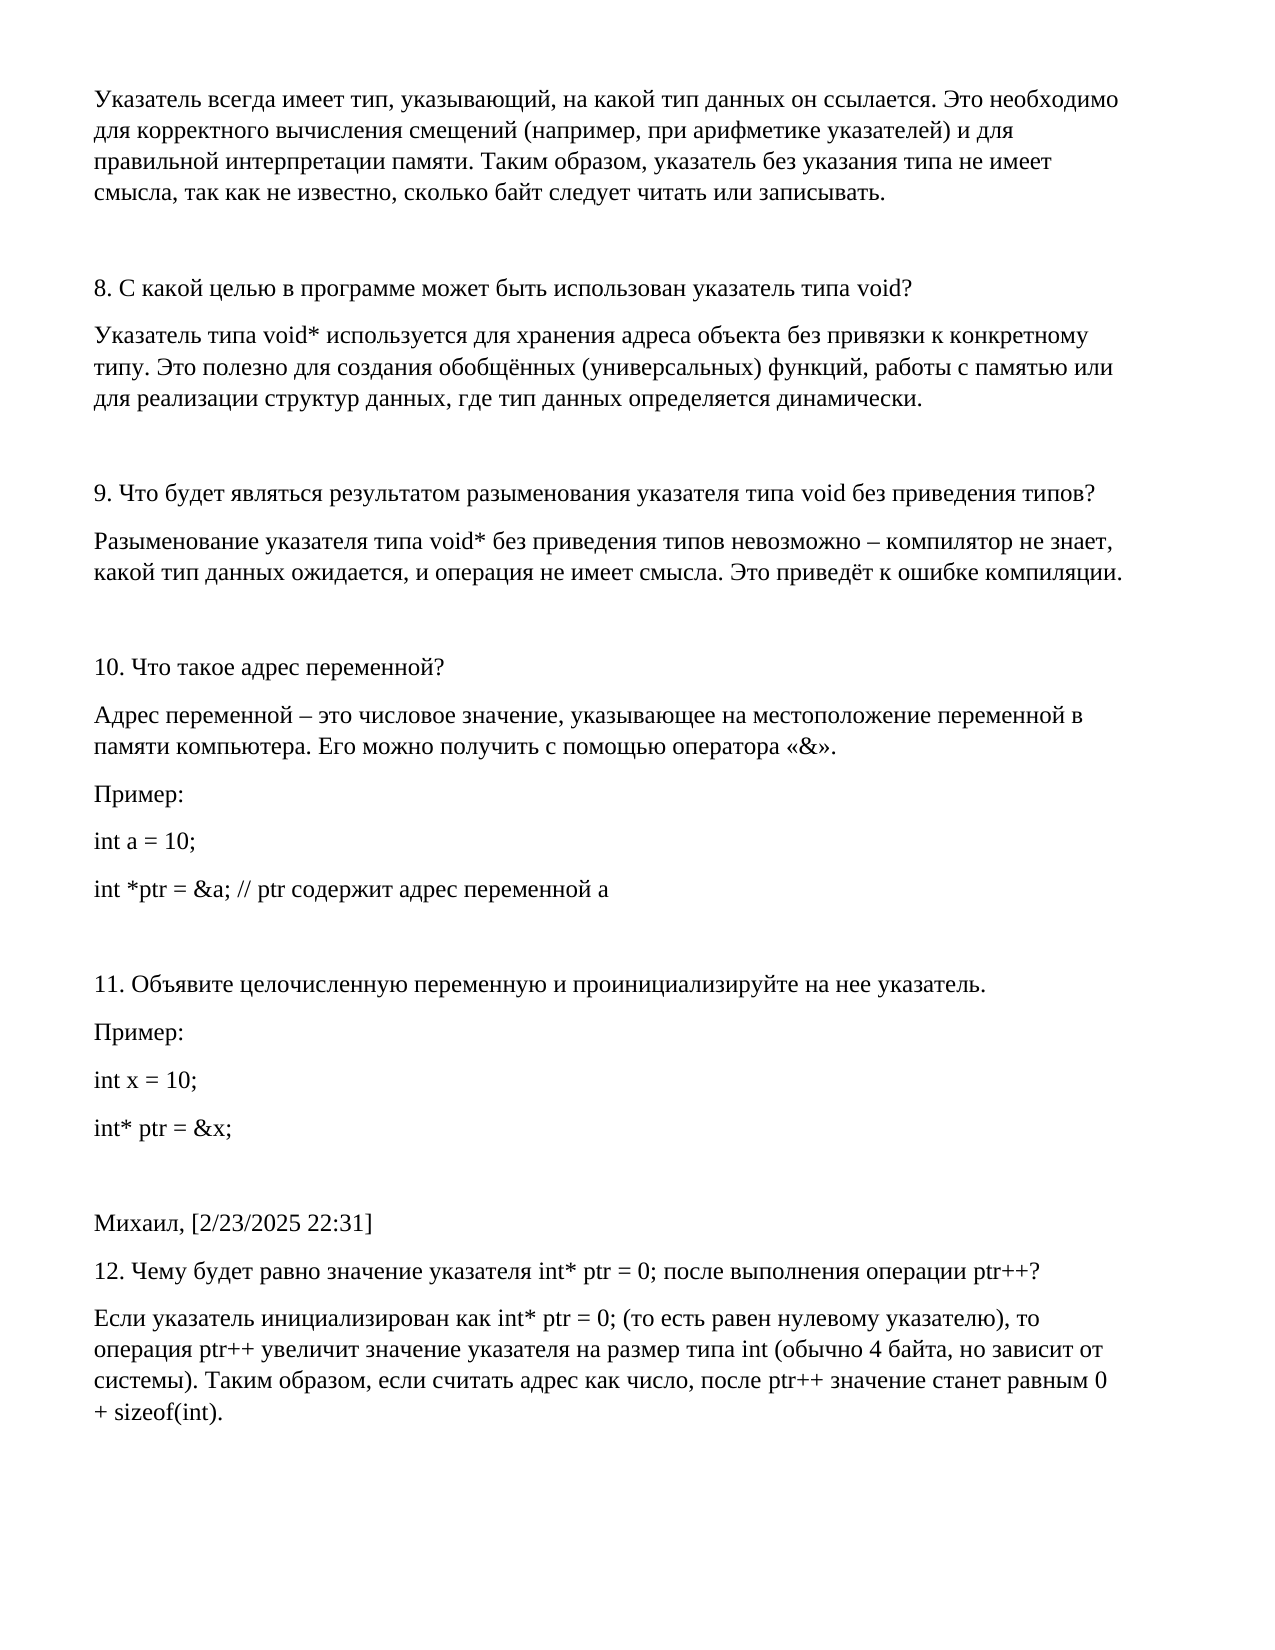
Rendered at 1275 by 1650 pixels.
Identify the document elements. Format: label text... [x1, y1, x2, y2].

text 11. Объявите целочисленную переменную и проинициализируйте на нее указатель. [94, 969, 1125, 998]
text Пример: [94, 1017, 1125, 1046]
text int x = 10; [94, 1065, 1125, 1094]
text int a = 10; [94, 826, 1125, 855]
text 12. Чему будет равно значение указателя int* ptr = 0; после выполнения операции ptr++? [94, 1256, 1125, 1284]
text Пример: [94, 779, 1125, 807]
text 8. С какой целью в программе может быть использован указатель типа void? [94, 273, 1125, 302]
text 10. Что такое адрес переменной? [94, 652, 1125, 681]
text 9. Что будет являться результатом разыменования указателя типа void без приведения типов? [94, 478, 1125, 507]
text Если указатель инициализирован как int* ptr = 0; (то есть равен нулевому указателю), то операция ptr++ увеличит значение указателя на размер типа int (обычно 4 байта, но зависит от системы). Таким образом, если считать адрес как число, после ptr++ значение станет равным 0 + sizeof(int). [94, 1303, 1125, 1425]
text Указатель типа void* используется для хранения адреса объекта без привязки к конкретному типу. Это полезно для создания обобщённых (универсальных) функций, работы с памятью или для реализации структур данных, где тип данных определяется динамически. [94, 321, 1125, 411]
text int *ptr = &a; // ptr содержит адрес переменной a [94, 874, 1125, 903]
text Указатель всегда имеет тип, указывающий, на какой тип данных он ссылается. Это необходимо для корректного вычисления смещений (например, при арифметике указателей) и для правильной интерпретации памяти. Таким образом, указатель без указания типа не имеет смысла, так как не известно, сколько байт следует читать или записывать. [94, 84, 1125, 206]
text int* ptr = &x; [94, 1113, 1125, 1141]
text Михаил, [2/23/2025 22:31] [94, 1208, 1125, 1237]
text Разыменование указателя типа void* без приведения типов невозможно – компилятор не знает, какой тип данных ожидается, и операция не имеет смысла. Это приведёт к ошибке компиляции. [94, 526, 1125, 586]
text Адрес переменной – это числовое значение, указывающее на местоположение переменной в памяти компьютера. Его можно получить с помощью оператора «&». [94, 700, 1125, 760]
